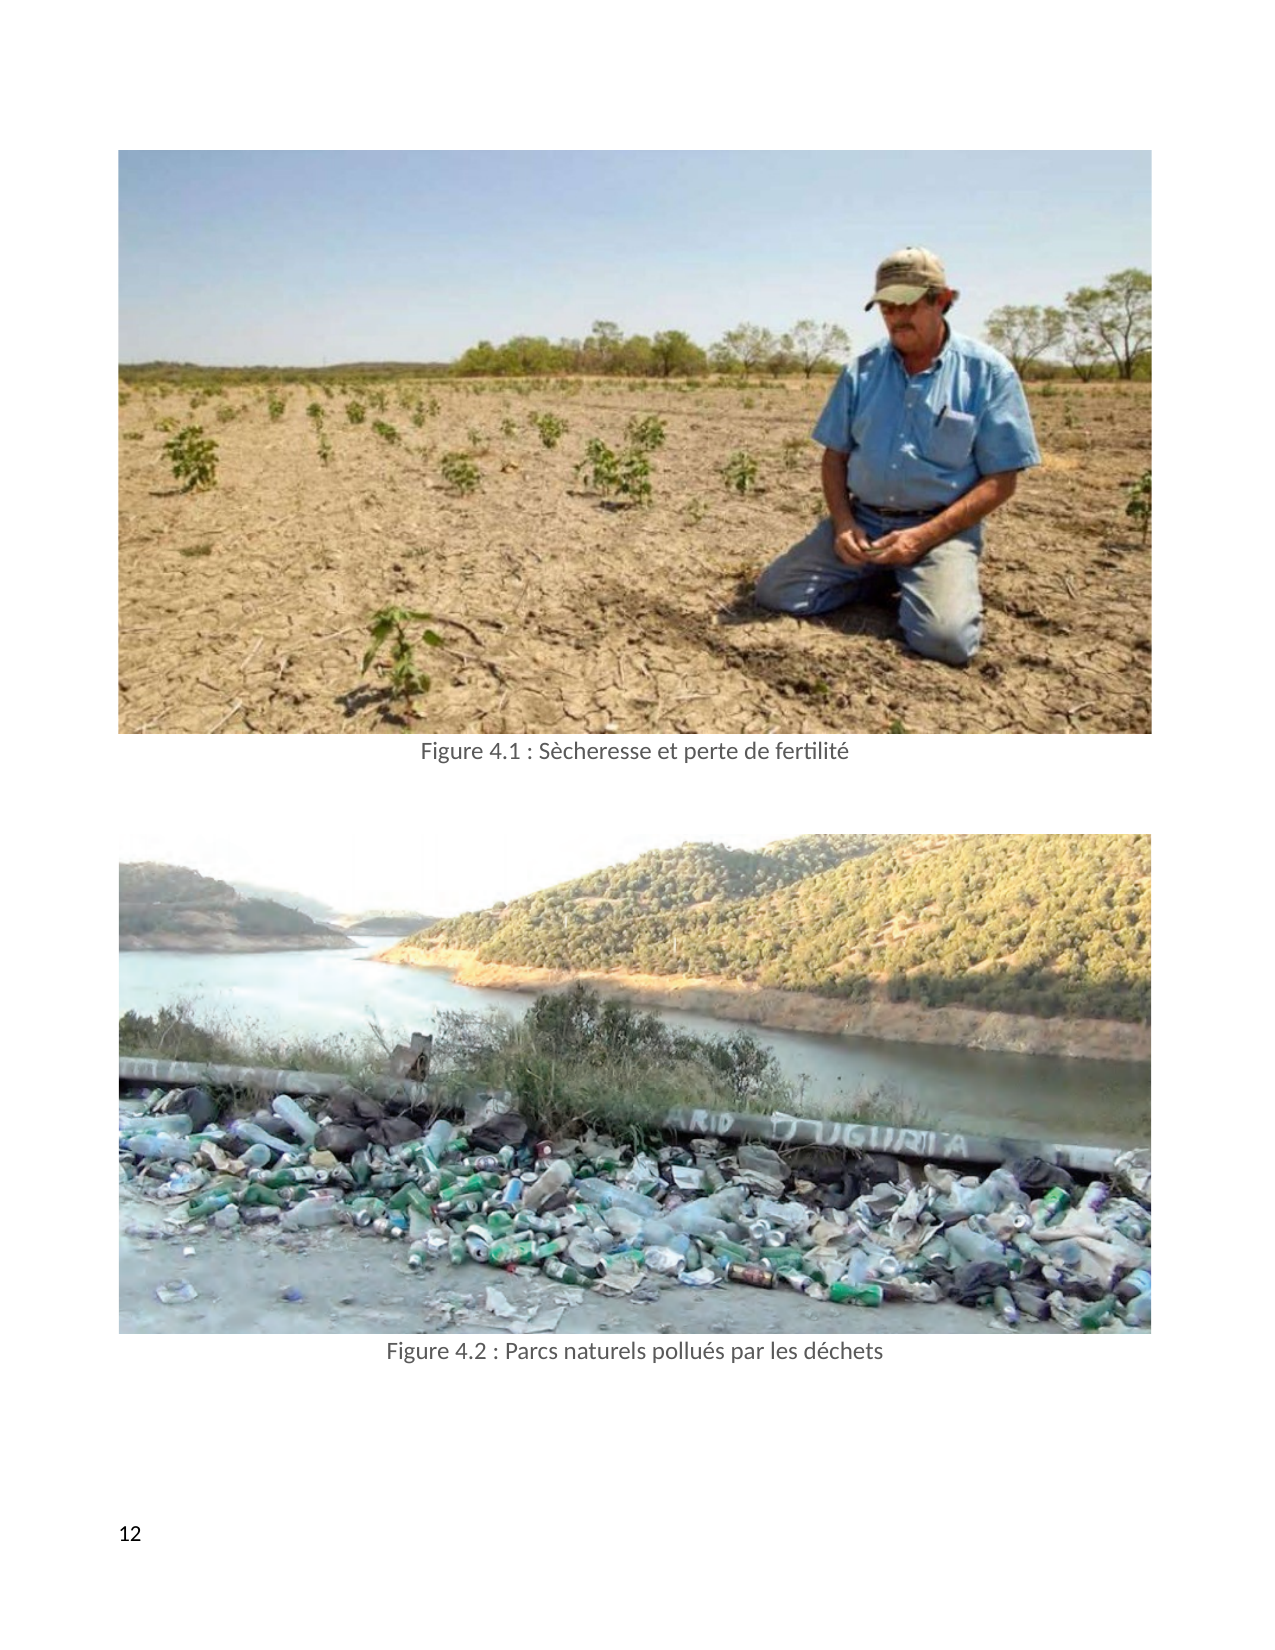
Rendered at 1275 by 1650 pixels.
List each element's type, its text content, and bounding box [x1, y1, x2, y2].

picture [118, 150, 1152, 734]
picture [118, 834, 1152, 1334]
list Figure 4.2 : Parcs naturels pollués par les déchets [118, 1335, 1152, 1366]
list Figure 4.1 : Sècheresse et perte de fertilité [118, 736, 1152, 766]
